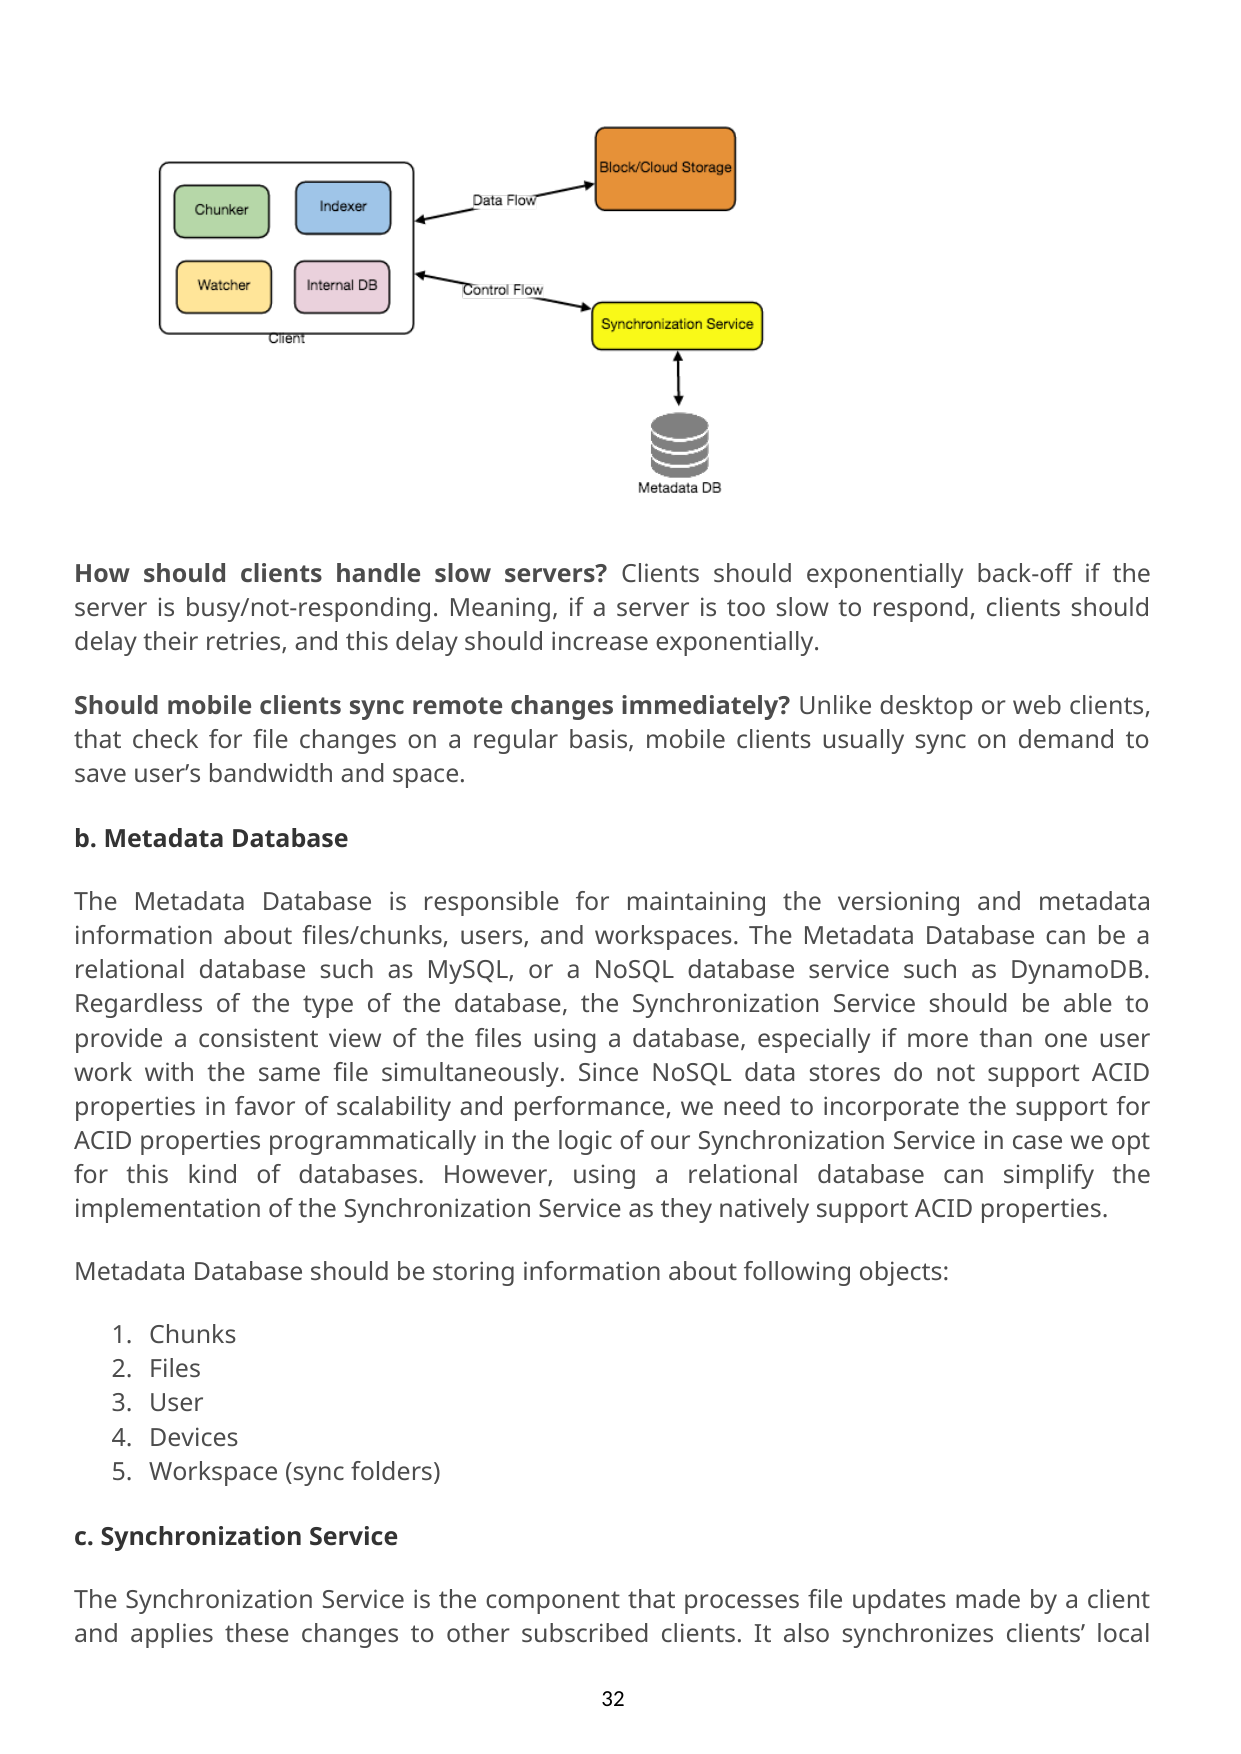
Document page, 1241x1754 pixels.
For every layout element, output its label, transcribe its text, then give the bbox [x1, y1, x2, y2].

list Chunks [111, 1317, 1152, 1351]
subtitle c. Synchronization Service [74, 1518, 1152, 1553]
picture [73, 59, 1014, 527]
list Devices [111, 1419, 1152, 1453]
subtitle b. Metadata Database [74, 821, 1152, 855]
text Metadata Database should be storing information about following objects: [74, 1254, 1152, 1288]
text Should mobile clients sync remote changes immediately? Unlike desktop or web clients, that check for file changes on a regular basis, mobile clients usually sync on demand to save user’s bandwidth and space. [74, 687, 1152, 789]
text The Metadata Database is responsible for maintaining the versioning and metadata information about files/chunks, users, and workspaces. The Metadata Database can be a relational database such as MySQL, or a NoSQL database service such as DynamoDB. Regardless of the type of the database, the Synchronization Service should be able to provide a consistent view of the files using a database, especially if more than one user work with the same file simultaneously. Since NoSQL data stores do not support ACID properties in favor of scalability and performance, we need to incorporate the support for ACID properties programmatically in the logic of our Synchronization Service in case we opt for this kind of databases. However, using a relational database can simplify the implementation of the Synchronization Service as they natively support ACID properties. [74, 884, 1152, 1224]
text How should clients handle slow servers? Clients should exponentially back-off if the server is busy/not-responding. Meaning, if a server is too slow to respond, clients should delay their retries, and this delay should increase exponentially. [74, 556, 1152, 658]
list Workspace (sync folders) [111, 1453, 1152, 1487]
list User [111, 1385, 1152, 1419]
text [74, 1582, 1152, 1650]
list Files [111, 1351, 1152, 1385]
